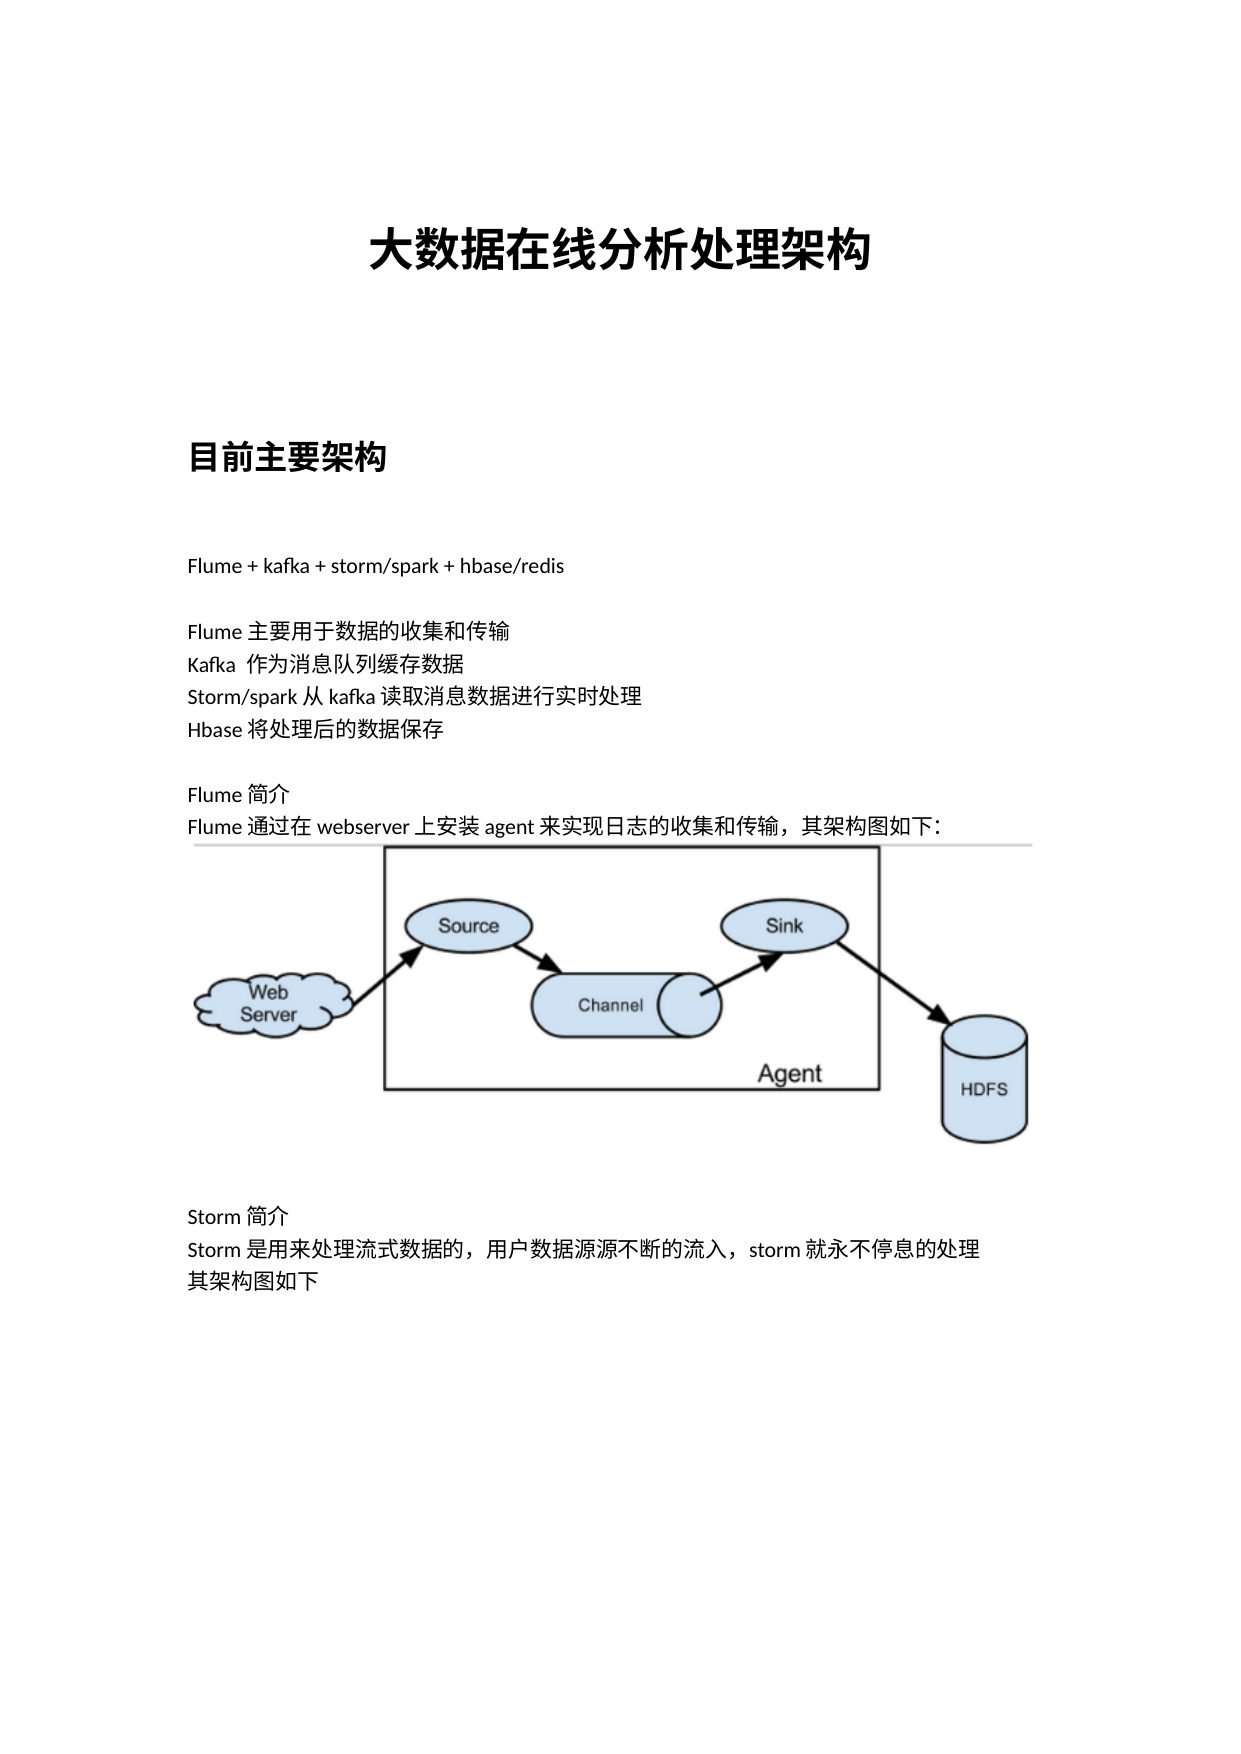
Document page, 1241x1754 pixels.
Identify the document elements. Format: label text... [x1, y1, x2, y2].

text Flume + kafka + storm/spark + hbase/redis [187, 549, 1053, 581]
text Storm是用来处理流式数据的，用户数据源源不断的流入，storm就永不停息的处理 [187, 1231, 1053, 1264]
subtitle 目前主要架构 [187, 422, 1053, 487]
picture [187, 841, 1052, 1154]
text Flume简介 [187, 776, 1053, 809]
text Flume 主要用于数据的收集和传输 [187, 614, 1053, 646]
text Storm简介 [187, 1199, 1053, 1231]
text Hbase 将处理后的数据保存 [187, 711, 1053, 744]
text Kafka 作为消息队列缓存数据 [187, 646, 1053, 679]
text Storm/spark 从kafka读取消息数据进行实时处理 [187, 679, 1053, 711]
text Flume通过在webserver上安装agent来实现日志的收集和传输，其架构图如下： [187, 809, 1053, 841]
subtitle 大数据在线分析处理架构 [187, 197, 1053, 295]
text 其架构图如下 [187, 1264, 1053, 1296]
